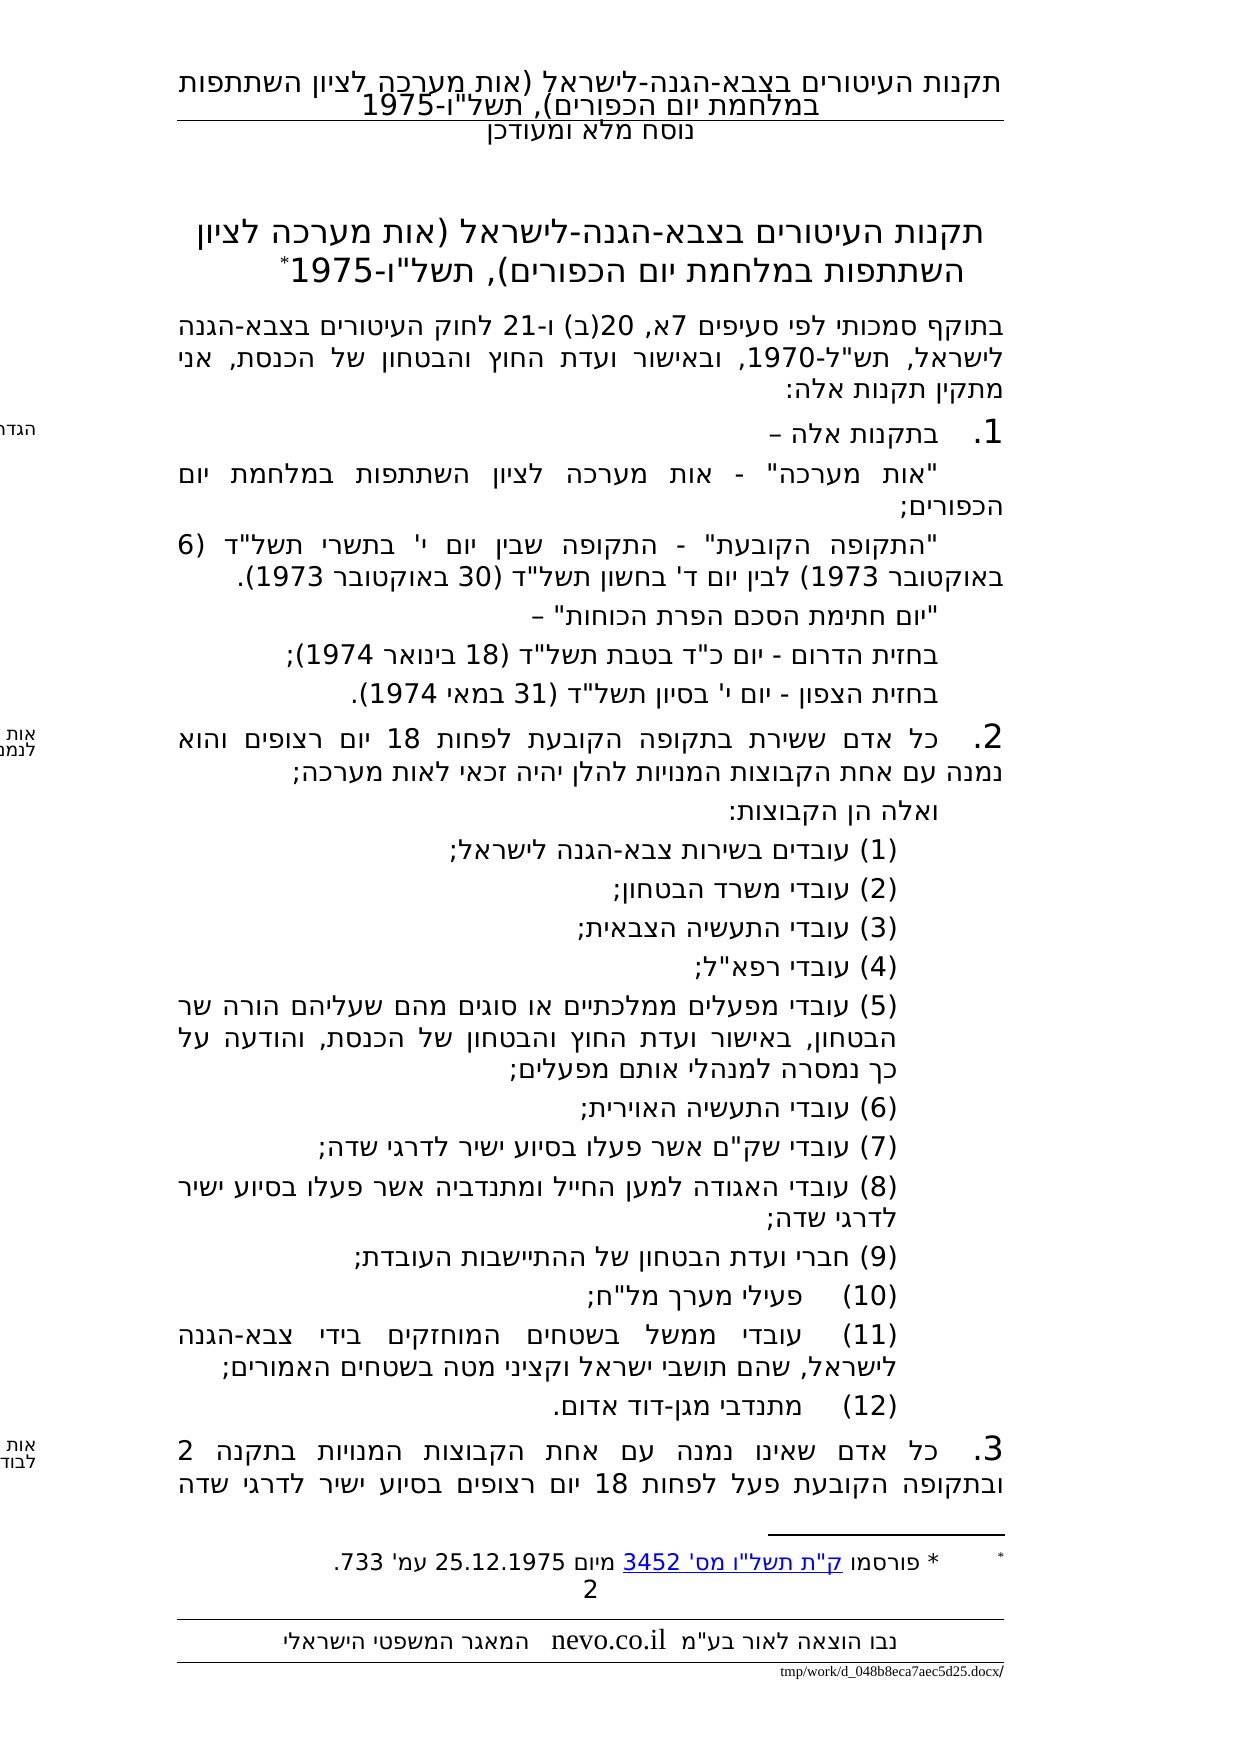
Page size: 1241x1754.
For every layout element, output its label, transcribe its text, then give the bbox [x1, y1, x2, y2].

text (4) עובדי רפא"ל; [177, 951, 898, 983]
text (7) עובדי שק"ם אשר פעלו בסיוע ישיר לדרגי שדה; [177, 1132, 898, 1163]
text "יום חתימת הסכם הפרת הכוחות" – [177, 600, 1004, 632]
text (2) עובדי משרד הבטחון; [177, 873, 898, 905]
text (11) עובדי ממשל בשטחים המוחזקים בידי צבא-הגנה לישראל, שהם תושבי ישראל וקציני מטה בשטחים האמורים; [177, 1319, 898, 1383]
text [177, 1429, 1004, 1500]
text "התקופה הקובעת" - התקופה שבין יום י' בתשרי תשל"ד (6 באוקטובר 1973) לבין יום ד' בחשון תשל"ד (30 באוקטובר 1973). [177, 529, 1004, 593]
text (5) עובדי מפעלים ממלכתיים או סוגים מהם שעליהם הורה שר הבטחון, באישור ועדת החוץ והבטחון של הכנסת, והודעה על כך נמסרה למנהלי אותם מפעלים; [177, 991, 898, 1085]
text בחזית הדרום - יום כ"ד בטבת תשל"ד (18 בינואר 1974); [177, 639, 1004, 671]
text בתוקף סמכותי לפי סעיפים 7א, 20(ב) ו-21 לחוק העיטורים בצבא-הגנה לישראל, תש"ל-1970, ובאישור ועדת החוץ והבטחון של הכנסת, אני מתקין תקנות אלה: [177, 310, 1004, 405]
text (10) פעילי מערך מל"ח; [177, 1281, 898, 1312]
text (1) עובדים בשירות צבא-הגנה לישראל; [177, 834, 898, 866]
text (6) עובדי התעשיה האוירית; [177, 1093, 898, 1124]
text (9) חברי ועדת הבטחון של ההתיישבות העובדת; [177, 1241, 898, 1273]
text 2. כל אדם ששירת בתקופה הקובעת לפחות 18 יום רצופים והוא נמנה עם אחת הקבוצות המנויות להלן יהיה זכאי לאות מערכה; [177, 717, 1004, 788]
text (3) עובדי התעשיה הצבאית; [177, 912, 898, 944]
text ואלה הן הקבוצות: [177, 795, 1004, 827]
text "אות מערכה" - אות מערכה לציון השתתפות במלחמת יום הכפורים; [177, 459, 1004, 522]
text תקנות העיטורים בצבא-הגנה-לישראל (אות מערכה לציון השתתפות במלחמת יום הכפורים), תשל"ו-1975* [177, 212, 1004, 290]
text (12) מתנדבי מגן-דוד אדום. [177, 1390, 898, 1422]
text (8) עובדי האגודה למען החייל ומתנדביה אשר פעלו בסיוע ישיר לדרגי שדה; [177, 1171, 898, 1234]
text 1. בתקנות אלה – [177, 412, 1004, 451]
text בחזית הצפון - יום י' בסיון תשל"ד (31 במאי 1974). [177, 678, 1004, 710]
